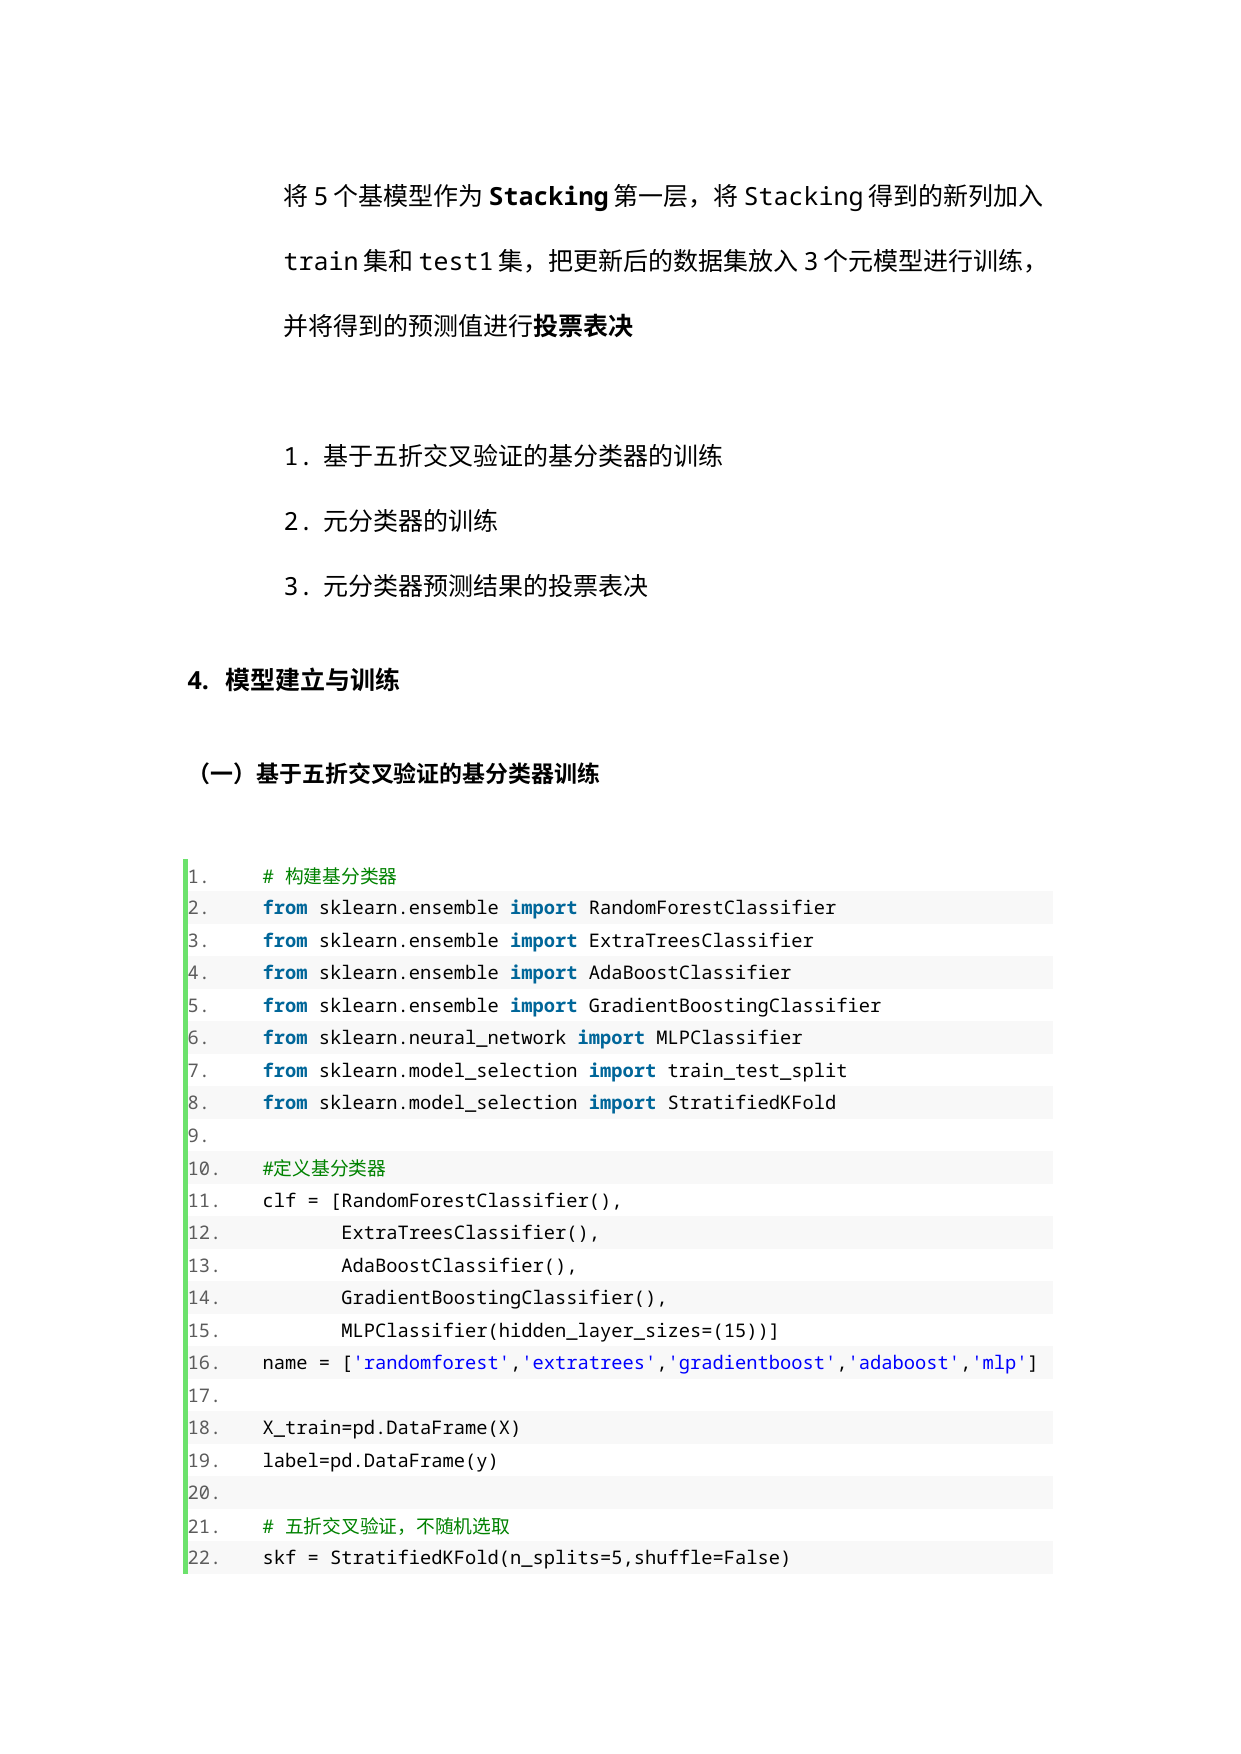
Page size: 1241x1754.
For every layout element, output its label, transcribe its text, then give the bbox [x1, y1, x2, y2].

list from sklearn.ensemble import RandomForestClassifier [188, 891, 1053, 924]
list from sklearn.neural_network import MLPClassifier [188, 1021, 1053, 1054]
list #定义基分类器 [188, 1151, 1053, 1184]
list 基于五折交叉验证的基分类器的训练 [283, 422, 1053, 487]
list # 构建基分类器 [188, 859, 1053, 891]
list from sklearn.ensemble import GradientBoostingClassifier [188, 989, 1053, 1021]
list MLPClassifier(hidden_layer_sizes=(15))] [188, 1314, 1053, 1346]
list from sklearn.ensemble import AdaBoostClassifier [188, 956, 1053, 989]
list # 五折交叉验证，不随机选取 [188, 1509, 1053, 1541]
list from sklearn.model_selection import StratifiedKFold [188, 1086, 1053, 1119]
list name = ['randomforest','extratrees','gradientboost','adaboost','mlp'] [188, 1346, 1053, 1379]
list skf = StratifiedKFold(n_splits=5,shuffle=False) [188, 1541, 1053, 1574]
list 模型建立与训练 [187, 646, 1053, 711]
list 将5个基模型作为Stacking第一层，将Stacking得到的新列加入train集和test1集，把更新后的数据集放入3个元模型进行训练，并将得到的预测值进行投票表决 [283, 162, 1053, 357]
list clf = [RandomForestClassifier(), [188, 1184, 1053, 1216]
list AdaBoostClassifier(), [188, 1249, 1053, 1281]
subtitle （一）基于五折交叉验证的基分类器训练 [187, 740, 1053, 805]
list 元分类器预测结果的投票表决 [283, 552, 1053, 617]
list 元分类器的训练 [283, 487, 1053, 552]
list GradientBoostingClassifier(), [188, 1281, 1053, 1314]
list ExtraTreesClassifier(), [188, 1216, 1053, 1249]
list X_train=pd.DataFrame(X) [188, 1411, 1053, 1444]
list label=pd.DataFrame(y) [188, 1444, 1053, 1476]
list from sklearn.ensemble import ExtraTreesClassifier [188, 924, 1053, 956]
list from sklearn.model_selection import train_test_split [188, 1054, 1053, 1086]
